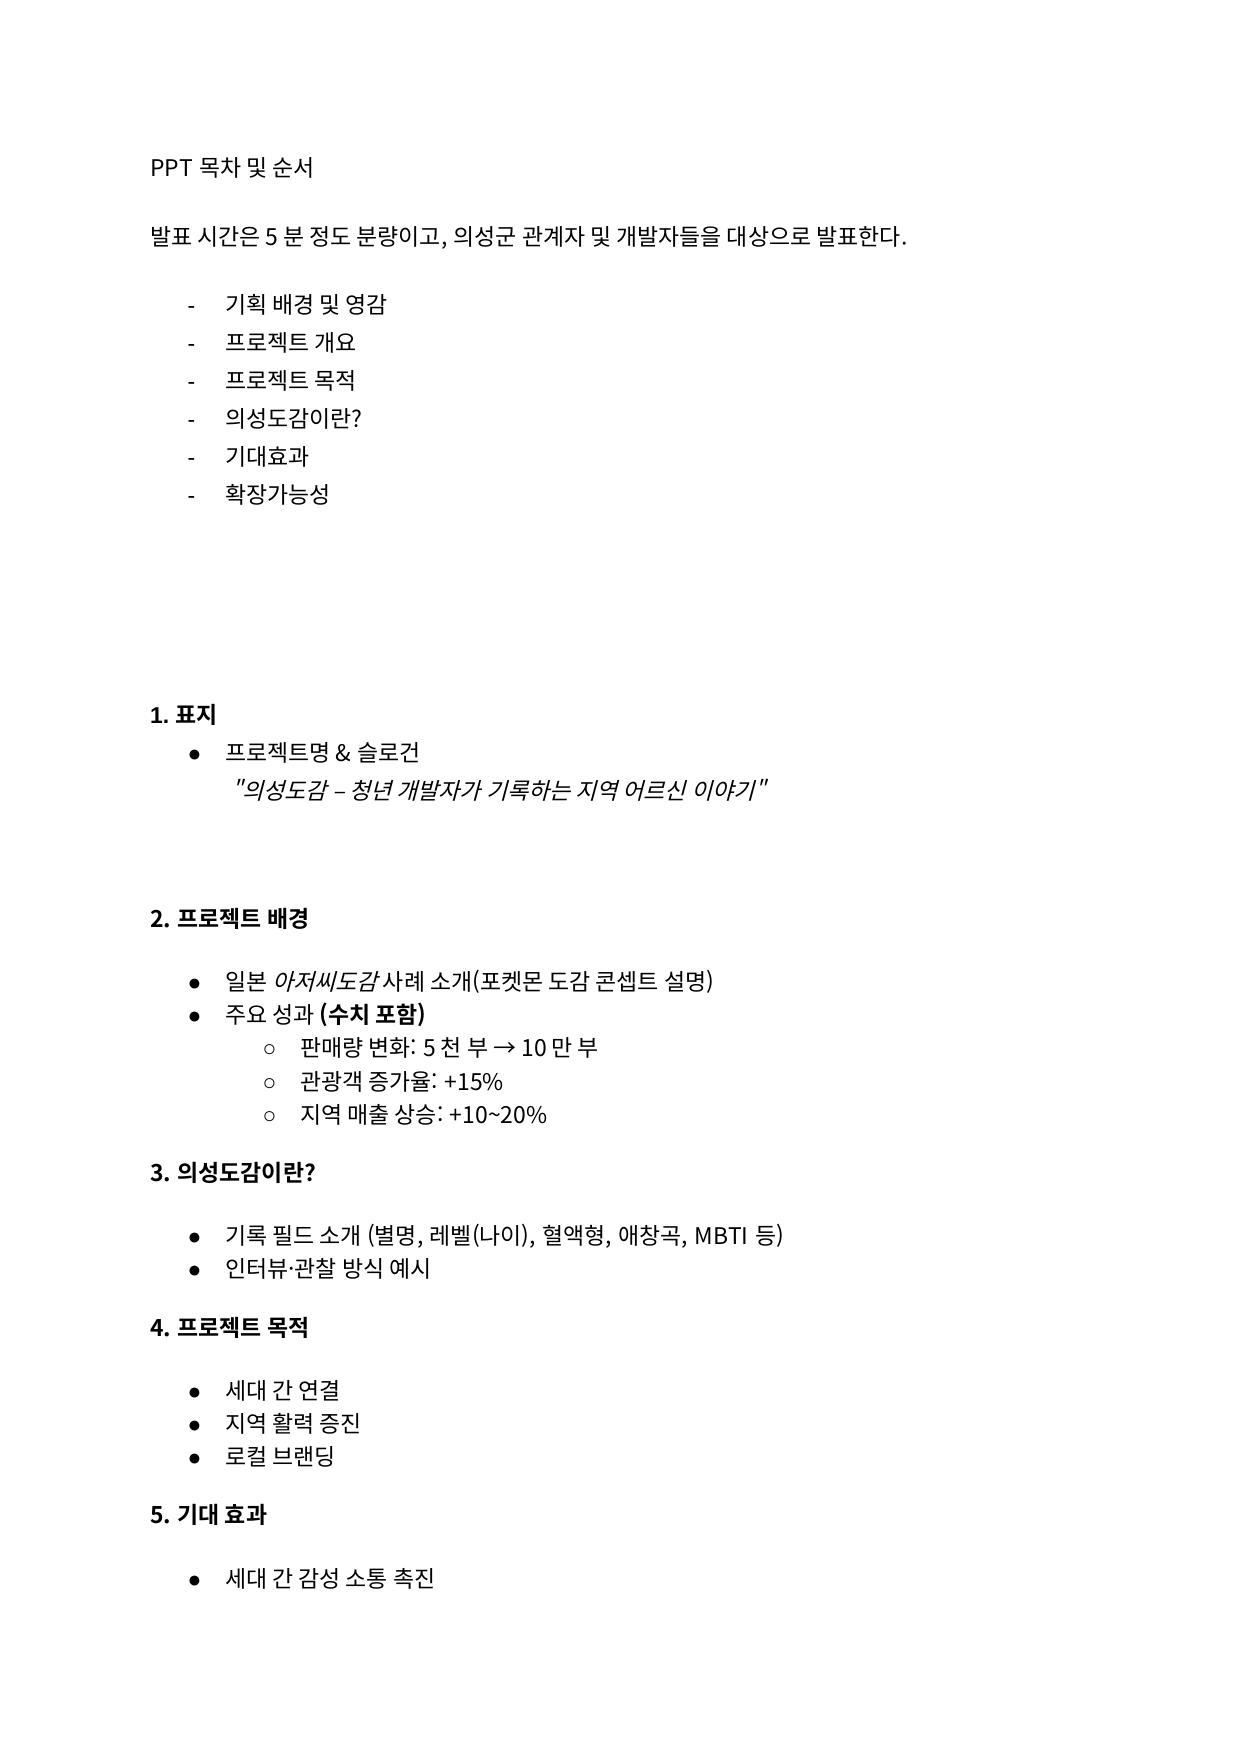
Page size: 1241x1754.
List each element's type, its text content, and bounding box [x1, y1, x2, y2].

list 일본 아저씨도감 사례 소개(포켓몬 도감 콘셉트 설명) [187, 964, 1090, 997]
list 프로젝트 개요 [187, 325, 1090, 358]
text 1. 표지 [150, 697, 1090, 730]
list 프로젝트 목적 [187, 363, 1090, 396]
list 세대 간 감성 소통 촉진 [187, 1560, 1090, 1594]
list 인터뷰·관찰 방식 예시 [187, 1251, 1090, 1284]
list 주요 성과 (수치 포함) [187, 997, 1090, 1030]
list 판매량 변화: 5천 부 → 10만 부 [262, 1030, 1090, 1063]
text 2. 프로젝트 배경 [150, 901, 1090, 934]
text 3. 의성도감이란? [150, 1155, 1090, 1188]
list 관광객 증가율: +15% [262, 1063, 1090, 1097]
list 기획 배경 및 영감 [187, 287, 1090, 320]
text PPT 목차 및 순서 [150, 150, 1090, 183]
list 지역 활력 증진 [187, 1406, 1090, 1439]
list 지역 매출 상승: +10~20% [262, 1097, 1090, 1130]
list 확장가능성 [187, 477, 1090, 511]
list 로컬 브랜딩 [187, 1439, 1090, 1472]
list 기대효과 [187, 439, 1090, 472]
list 세대 간 연결 [187, 1373, 1090, 1406]
list 기록 필드 소개 (별명, 레벨(나이), 혈액형, 애창곡, MBTI 등) [187, 1218, 1090, 1251]
list 프로젝트명 & 슬로건 "의성도감 – 청년 개발자가 기록하는 지역 어르신 이야기" [187, 735, 1090, 836]
list 의성도감이란? [187, 401, 1090, 434]
text 발표 시간은 5분 정도 분량이고, 의성군 관계자 및 개발자들을 대상으로 발표한다. [150, 218, 1090, 252]
text 4. 프로젝트 목적 [150, 1309, 1090, 1343]
text 5. 기대 효과 [150, 1497, 1090, 1531]
